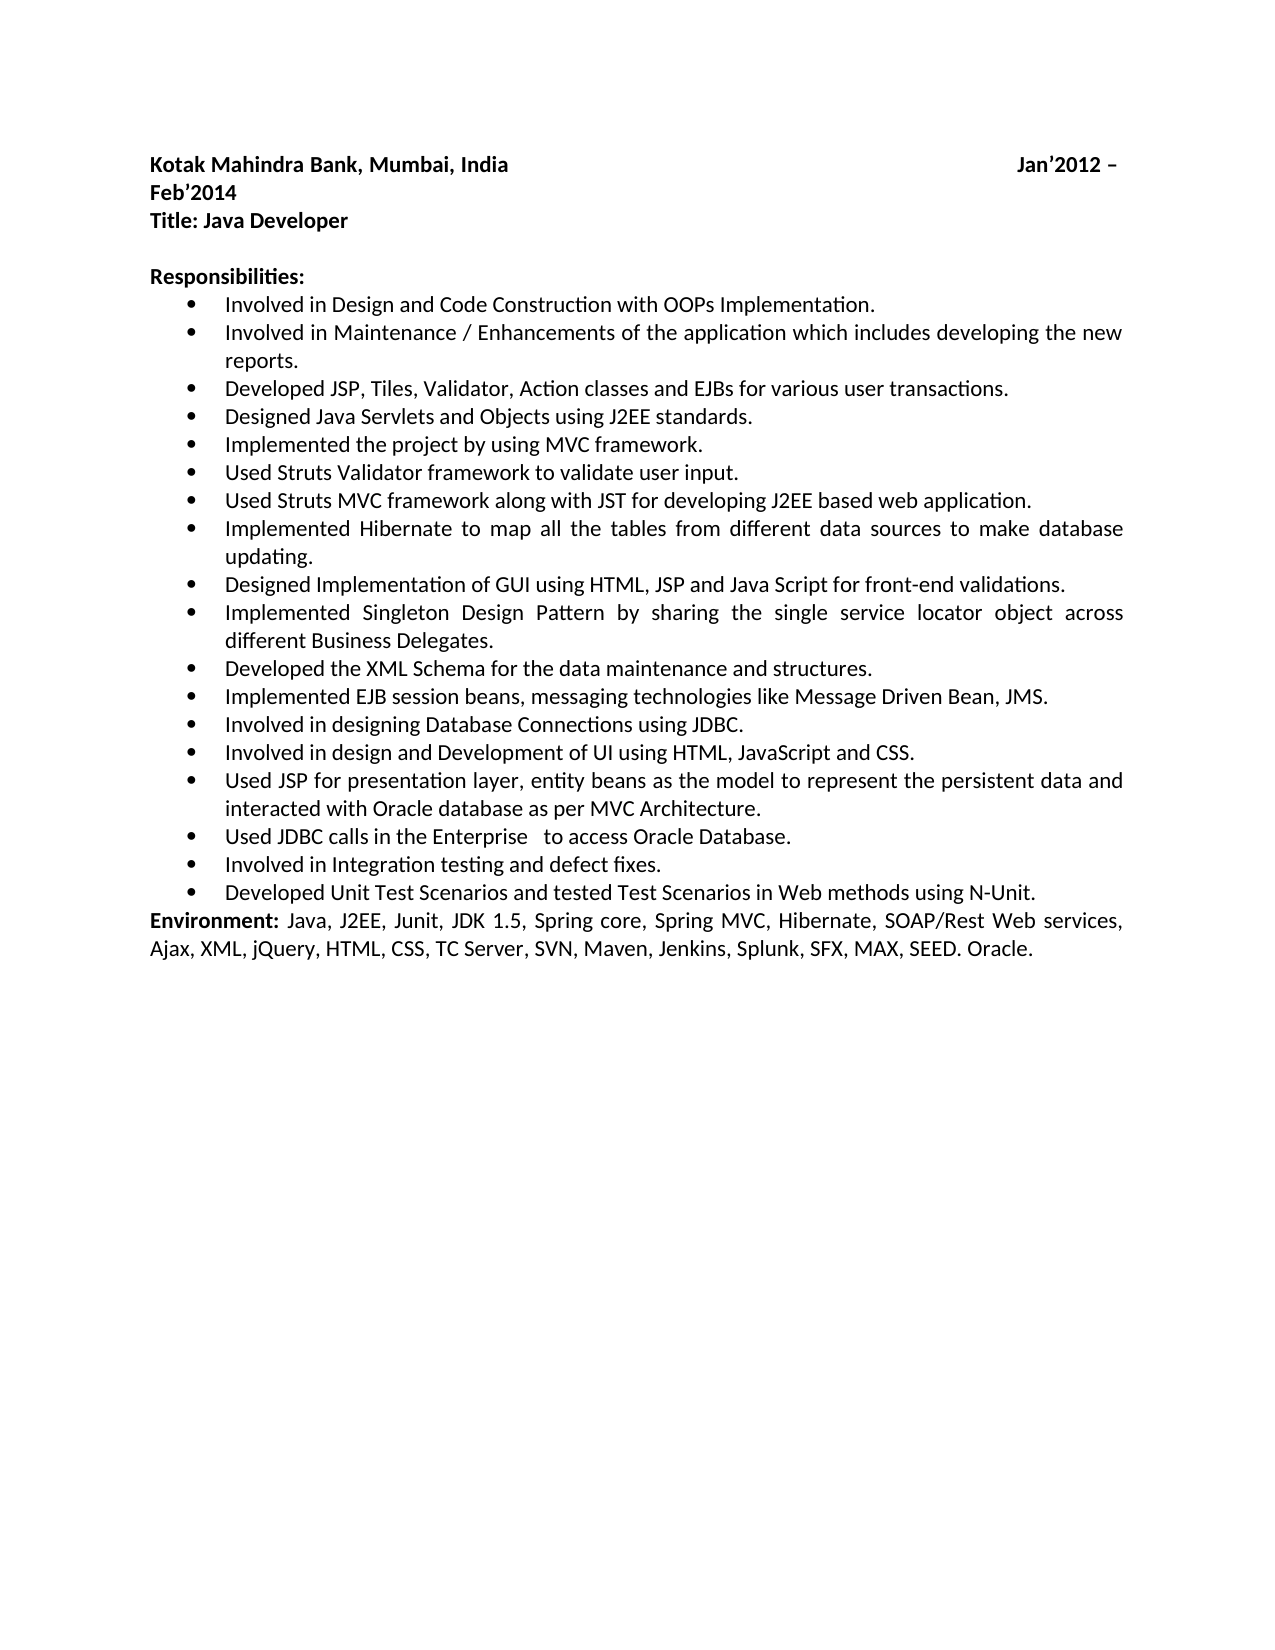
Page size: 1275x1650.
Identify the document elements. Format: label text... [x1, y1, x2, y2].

list Involved in design and Development of UI using HTML, JavaScript and CSS. [187, 738, 1125, 766]
text Kotak Mahindra Bank, Mumbai, India Jan’2012 – Feb’2014 [150, 150, 1125, 206]
list Developed Unit Test Scenarios and tested Test Scenarios in Web methods using N-Unit. [187, 878, 1125, 907]
list Used JSP for presentation layer, entity beans as the model to represent the persistent data and interacted with Oracle database as per MVC Architecture. [187, 766, 1125, 822]
list Implemented EJB session beans, messaging technologies like Message Driven Bean, JMS. [187, 682, 1125, 710]
list Used Struts MVC framework along with JST for developing J2EE based web application. [187, 486, 1125, 514]
list Implemented Hibernate to map all the tables from different data sources to make database updating. [187, 514, 1125, 570]
list Developed the XML Schema for the data maintenance and structures. [187, 654, 1125, 682]
list Used Struts Validator framework to validate user input. [187, 458, 1125, 486]
list Used JDBC calls in the Enterprise to access Oracle Database. [187, 822, 1125, 851]
list Implemented the project by using MVC framework. [187, 430, 1125, 458]
list Involved in designing Database Connections using JDBC. [187, 710, 1125, 738]
list Involved in Integration testing and defect fixes. [187, 851, 1125, 878]
text Environment: Java, J2EE, Junit, JDK 1.5, Spring core, Spring MVC, Hibernate, SOAP/Rest Web services, Ajax, XML, jQuery, HTML, CSS, TC Server, SVN, Maven, Jenkins, Splunk, SFX, MAX, SEED. Oracle. [150, 907, 1125, 963]
text Responsibilities: [150, 262, 1125, 290]
text Title: Java Developer [150, 206, 1125, 234]
list Implemented Singleton Design Pattern by sharing the single service locator object across different Business Delegates. [187, 598, 1125, 654]
list Developed JSP, Tiles, Validator, Action classes and EJBs for various user transactions. [187, 374, 1125, 402]
list Designed Java Servlets and Objects using J2EE standards. [187, 402, 1125, 430]
list Designed Implementation of GUI using HTML, JSP and Java Script for front-end validations. [187, 570, 1125, 598]
list Involved in Design and Code Construction with OOPs Implementation. [187, 290, 1125, 318]
list Involved in Maintenance / Enhancements of the application which includes developing the new reports. [187, 318, 1125, 374]
